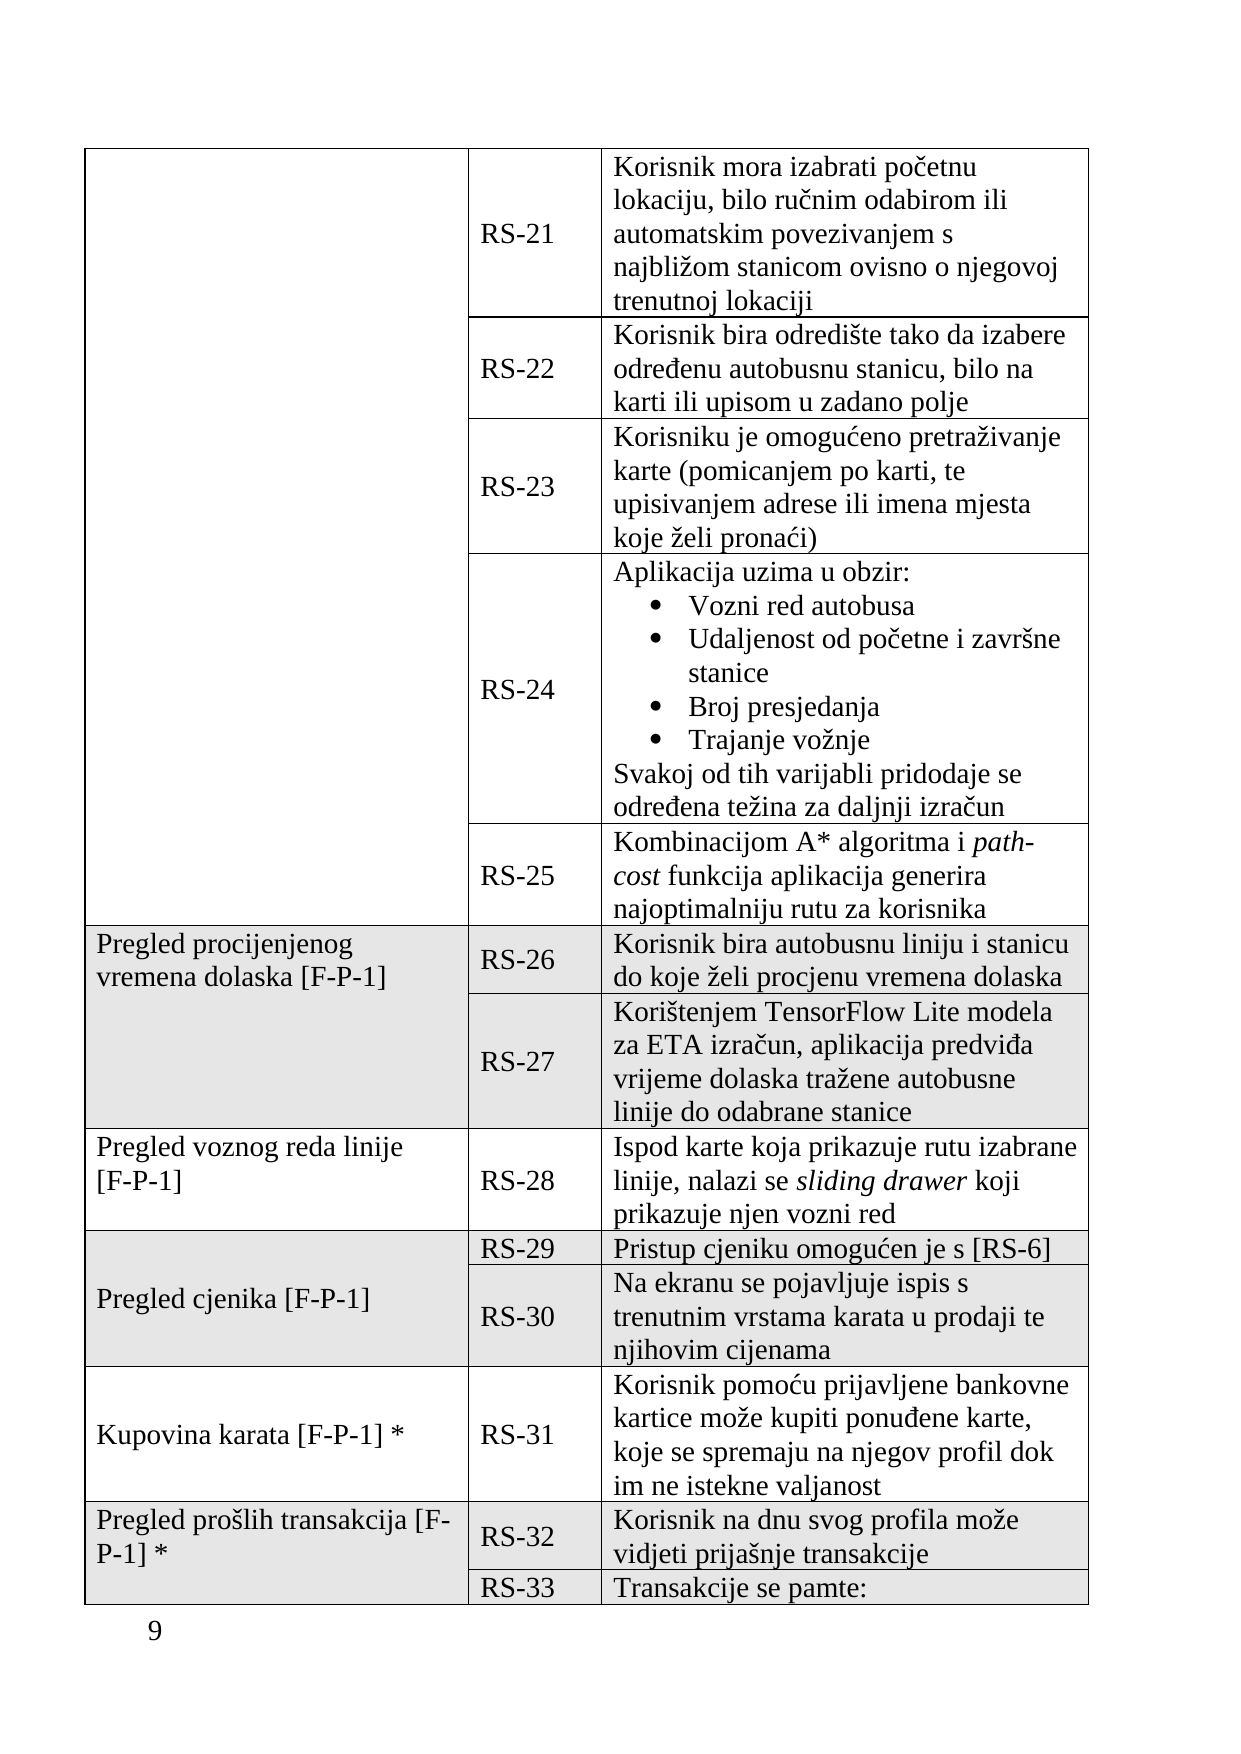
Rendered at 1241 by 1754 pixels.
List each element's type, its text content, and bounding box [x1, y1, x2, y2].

table_cell Ispod karte koja prikazuje rutu izabrane linije, nalazi se sliding drawer koji prikazuje njen vozni red [602, 1129, 1088, 1230]
table_cell RS-26 [469, 926, 601, 993]
table_cell RS-29 [469, 1231, 601, 1264]
table_cell Kupovina karata [F-P-11] * [86, 1367, 468, 1501]
table_cell RS-30 [469, 1265, 601, 1366]
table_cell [86, 149, 468, 925]
table_cell Korisnik mora izabrati početnu lokaciju, bilo ručnim odabirom ili automatskim povezivanjem s najbližom stanicom ovisno o njegovoj trenutnoj lokaciji [602, 149, 1088, 316]
table_cell RS-21 [469, 149, 601, 316]
table_cell Korisnik pomoću prijavljene bankovne kartice može kupiti ponuđene karte, koje se spremaju na njegov profil dok im ne istekne valjanost [602, 1367, 1088, 1501]
table_cell RS-32 [469, 1502, 601, 1569]
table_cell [602, 1570, 1088, 1604]
table_cell RS-31 [469, 1367, 601, 1501]
table_cell Pregled prošlih transakcija [F-P-12] * [86, 1502, 468, 1604]
table_cell Pregled procijenjenog vremena dolaska [F-P-8] [86, 926, 468, 1128]
table_cell Pristup cjeniku omogućen je s [RS-6] [602, 1231, 1088, 1264]
table_cell RS-24 [469, 554, 601, 823]
table_cell Pregled cjenika [F-P-10] [86, 1231, 468, 1366]
table_cell Pregled voznog reda linije [F-P-9] [86, 1129, 468, 1230]
table_cell RS-28 [469, 1129, 601, 1230]
table_cell Korisnik bira odredište tako da izabere određenu autobusnu stanicu, bilo na karti ili upisom u zadano polje [602, 318, 1088, 418]
table_cell RS-27 [469, 994, 601, 1128]
table_cell RS-23 [469, 419, 601, 553]
table_cell RS-25 [469, 824, 601, 925]
table_cell Na ekranu se pojavljuje ispis s trenutnim vrstama karata u prodaji te njihovim cijenama [602, 1265, 1088, 1366]
table_cell RS-22 [469, 318, 601, 418]
table_cell RS-33 [469, 1570, 601, 1604]
table_cell Aplikacija uzima u obzir: Vozni red autobusa Udaljenost od početne i završne stanice Broj presjedanja Trajanje vožnje Svakoj od tih varijabli pridodaje se određena težina za daljnji izračun [602, 554, 1088, 823]
table_cell Korisniku je omogućeno pretraživanje karte (pomicanjem po karti, te upisivanjem adrese ili imena mjesta koje želi pronaći) [602, 419, 1088, 553]
table_cell Kombinacijom A* algoritma i path-cost funkcija aplikacija generira najoptimalniju rutu za korisnika [602, 824, 1088, 925]
table_cell Korisnik na dnu svog profila može vidjeti prijašnje transakcije [602, 1502, 1088, 1569]
table_cell Korištenjem TensorFlow Lite modela za ETA izračun, aplikacija predviđa vrijeme dolaska tražene autobusne linije do odabrane stanice [602, 994, 1088, 1128]
table_cell Korisnik bira autobusnu liniju i stanicu do koje želi procjenu vremena dolaska [602, 926, 1088, 993]
